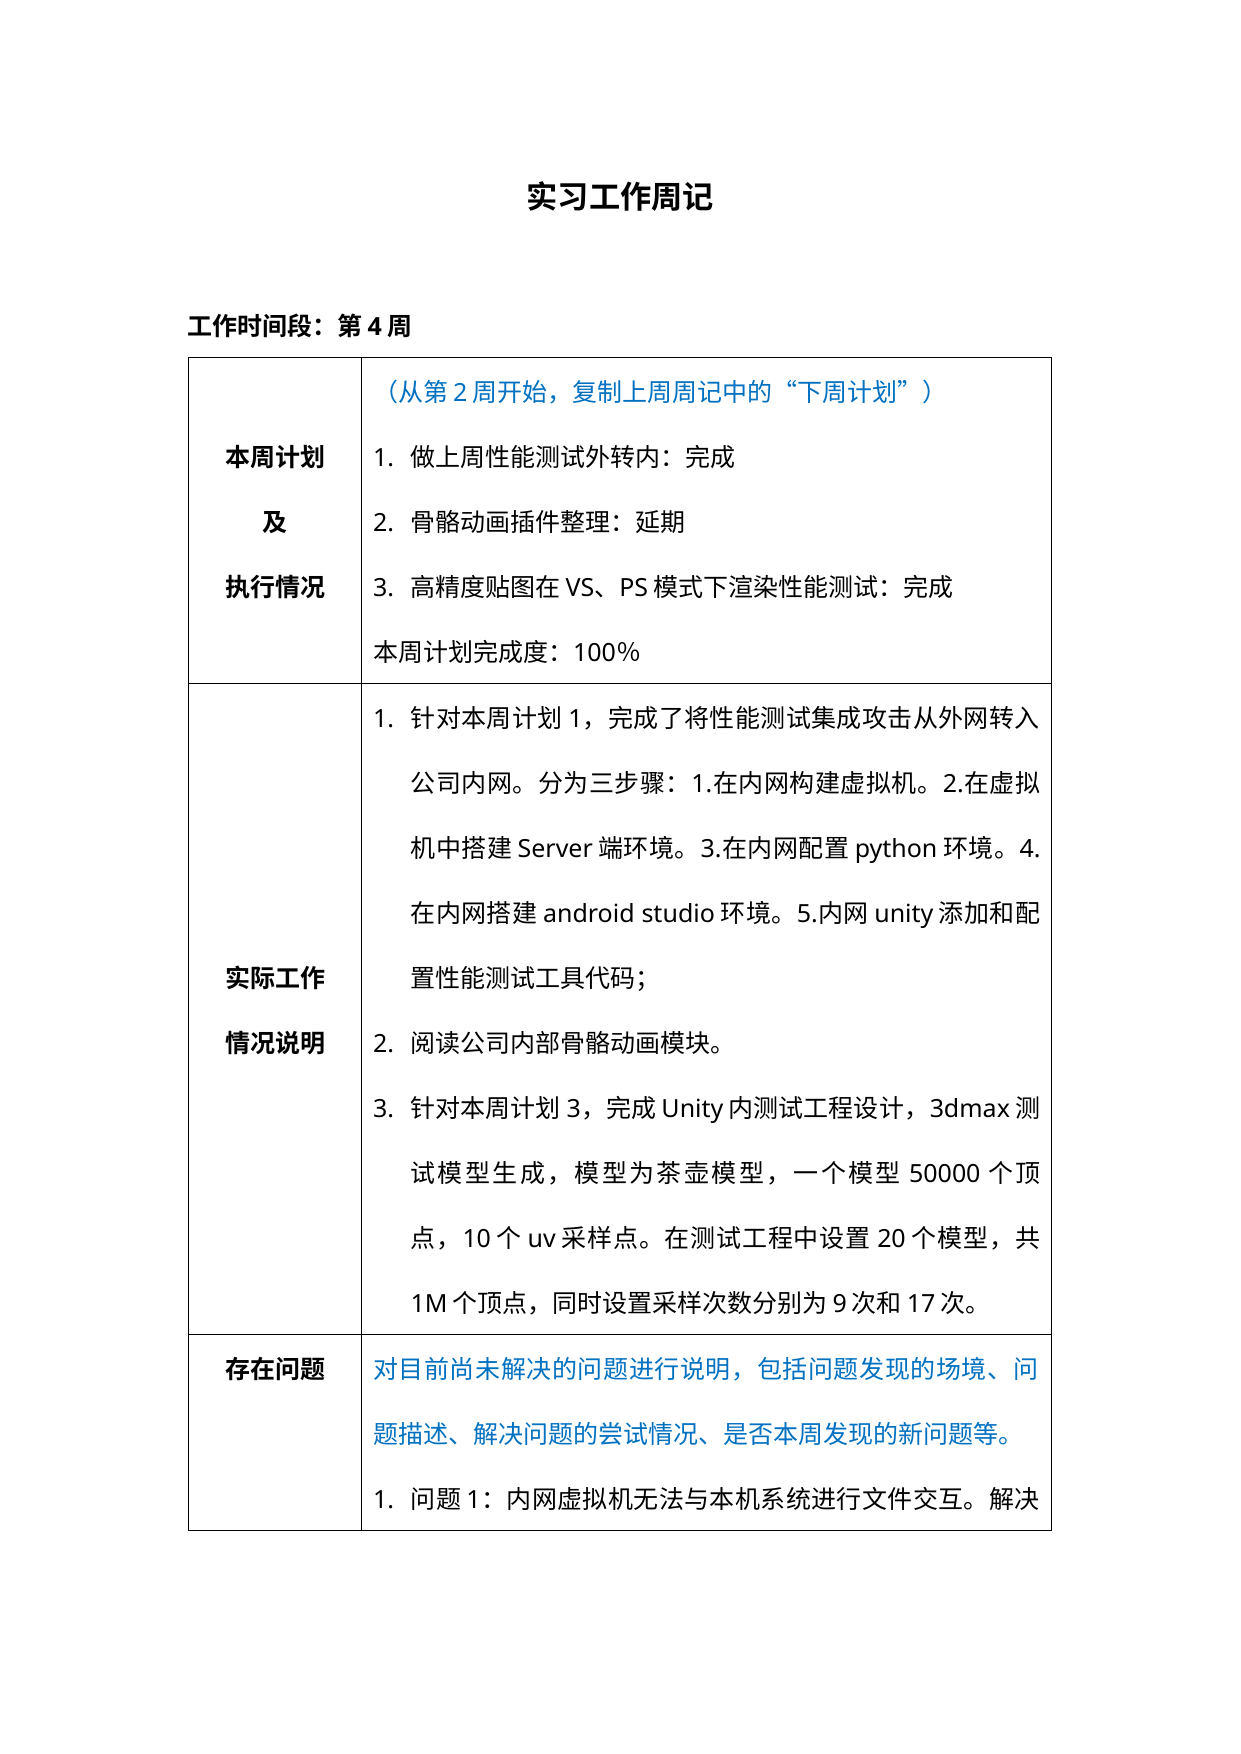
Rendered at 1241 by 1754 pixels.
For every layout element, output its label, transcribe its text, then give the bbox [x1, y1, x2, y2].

text 实习工作周记 [187, 162, 1053, 227]
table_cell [362, 1335, 1051, 1530]
table_cell 实际工作 情况说明 [189, 684, 361, 1334]
table_header （从第2周开始，复制上周周记中的“下周计划”） 做上周性能测试外转内：完成 骨骼动画插件整理：延期 高精度贴图在VS、PS模式下渲染性能测试：完成 本周计划完成度：100％ [362, 358, 1051, 683]
table_header 本周计划 及 执行情况 [189, 358, 361, 683]
table_cell 存在问题 [189, 1335, 361, 1530]
table_cell 针对本周计划1，完成了将性能测试集成攻击从外网转入公司内网。分为三步骤：1.在内网构建虚拟机。2.在虚拟机中搭建Server端环境。3.在内网配置python环境。4.在内网搭建android studio环境。5.内网unity添加和配置性能测试工具代码； 阅读公司内部骨骼动画模块。 针对本周计划3，完成Unity内测试工程设计，3dmax测试模型生成，模型为茶壶模型，一个模型50000个顶点，10个uv采样点。在测试工程中设置20个模型，共1M个顶点，同时设置采样次数分别为9次和17次。 [362, 684, 1051, 1334]
text 工作时间段：第4周 [187, 292, 1053, 357]
